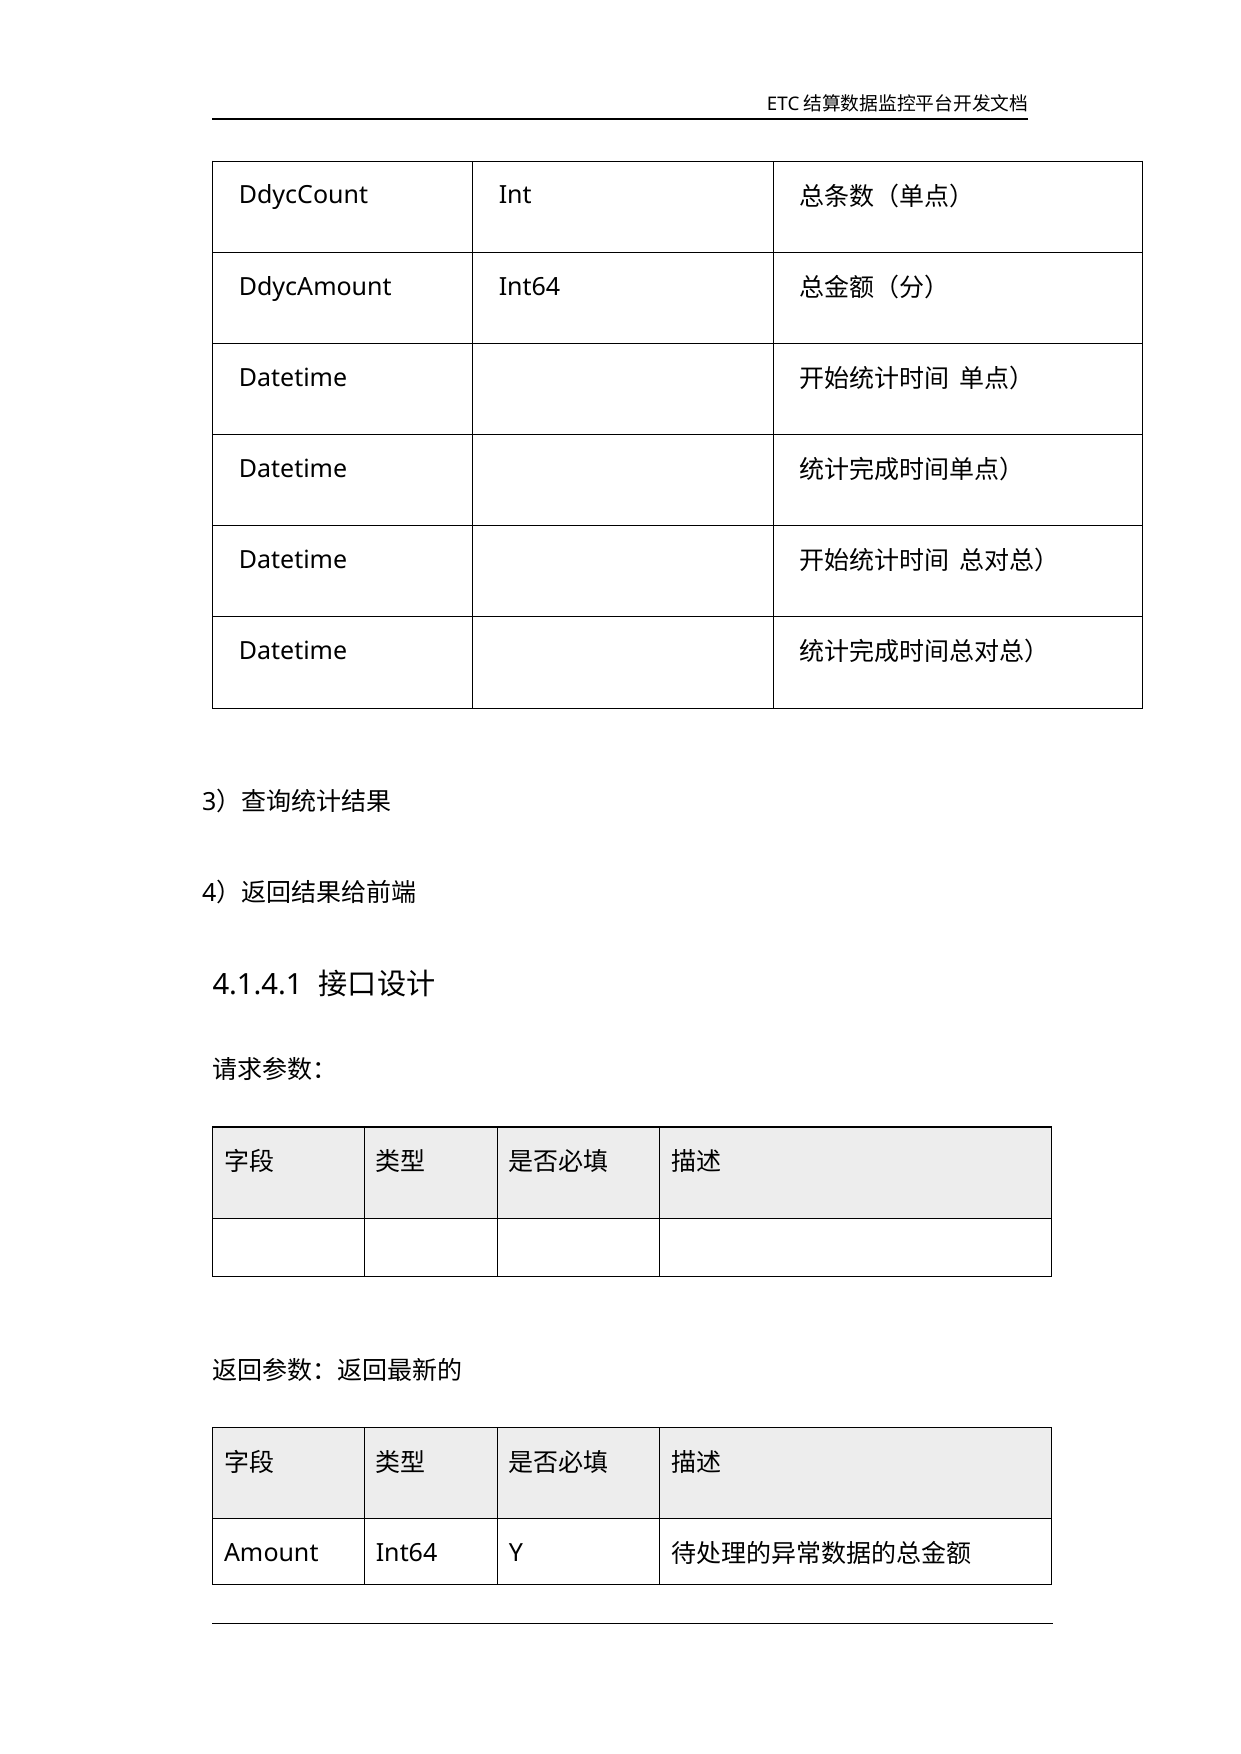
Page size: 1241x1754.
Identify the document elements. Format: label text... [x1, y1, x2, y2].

text 返回参数：返回最新的 [212, 1336, 1028, 1401]
table_header 是否必填 [498, 1428, 659, 1518]
table_cell Int64 [365, 1519, 497, 1584]
table_cell [473, 344, 773, 434]
table_cell [498, 1219, 659, 1276]
table_cell Amount [213, 1519, 364, 1584]
table_header 字段 [213, 1428, 364, 1518]
text 请求参数： [212, 1035, 1028, 1100]
text 4）返回结果给前端 [202, 858, 1028, 923]
table_header 类型 [365, 1128, 497, 1218]
table_cell DdycCount [213, 162, 472, 252]
table_cell [473, 435, 773, 525]
table_cell Datetime [213, 617, 472, 707]
table_cell 开始统计时间 单点） [774, 344, 1142, 434]
table_cell Int64 [473, 253, 773, 343]
table_cell 统计完成时间总对总） [774, 617, 1142, 707]
table_cell 统计完成时间单点） [774, 435, 1142, 525]
table_cell Datetime [213, 344, 472, 434]
table_cell [473, 617, 773, 707]
table_cell [213, 1219, 364, 1276]
table_cell [660, 1219, 1051, 1276]
table_cell 总金额（分） [774, 253, 1142, 343]
table_cell [365, 1219, 497, 1276]
table_header 字段 [213, 1128, 364, 1218]
table_cell [473, 526, 773, 616]
table_header 类型 [365, 1428, 497, 1518]
table_cell Datetime [213, 435, 472, 525]
subtitle 接口设计 [212, 949, 1028, 1014]
table_cell 待处理的异常数据的总金额 [660, 1519, 1051, 1584]
text 3）查询统计结果 [202, 767, 1028, 832]
table_cell DdycAmount [213, 253, 472, 343]
table_cell Datetime [213, 526, 472, 616]
table_header 描述 [660, 1428, 1051, 1518]
table_header 是否必填 [498, 1128, 659, 1218]
table_cell 总条数（单点） [774, 162, 1142, 252]
table_cell Int [473, 162, 773, 252]
table_header 描述 [660, 1128, 1051, 1218]
table_cell Y [498, 1519, 659, 1584]
table_cell 开始统计时间 总对总） [774, 526, 1142, 616]
